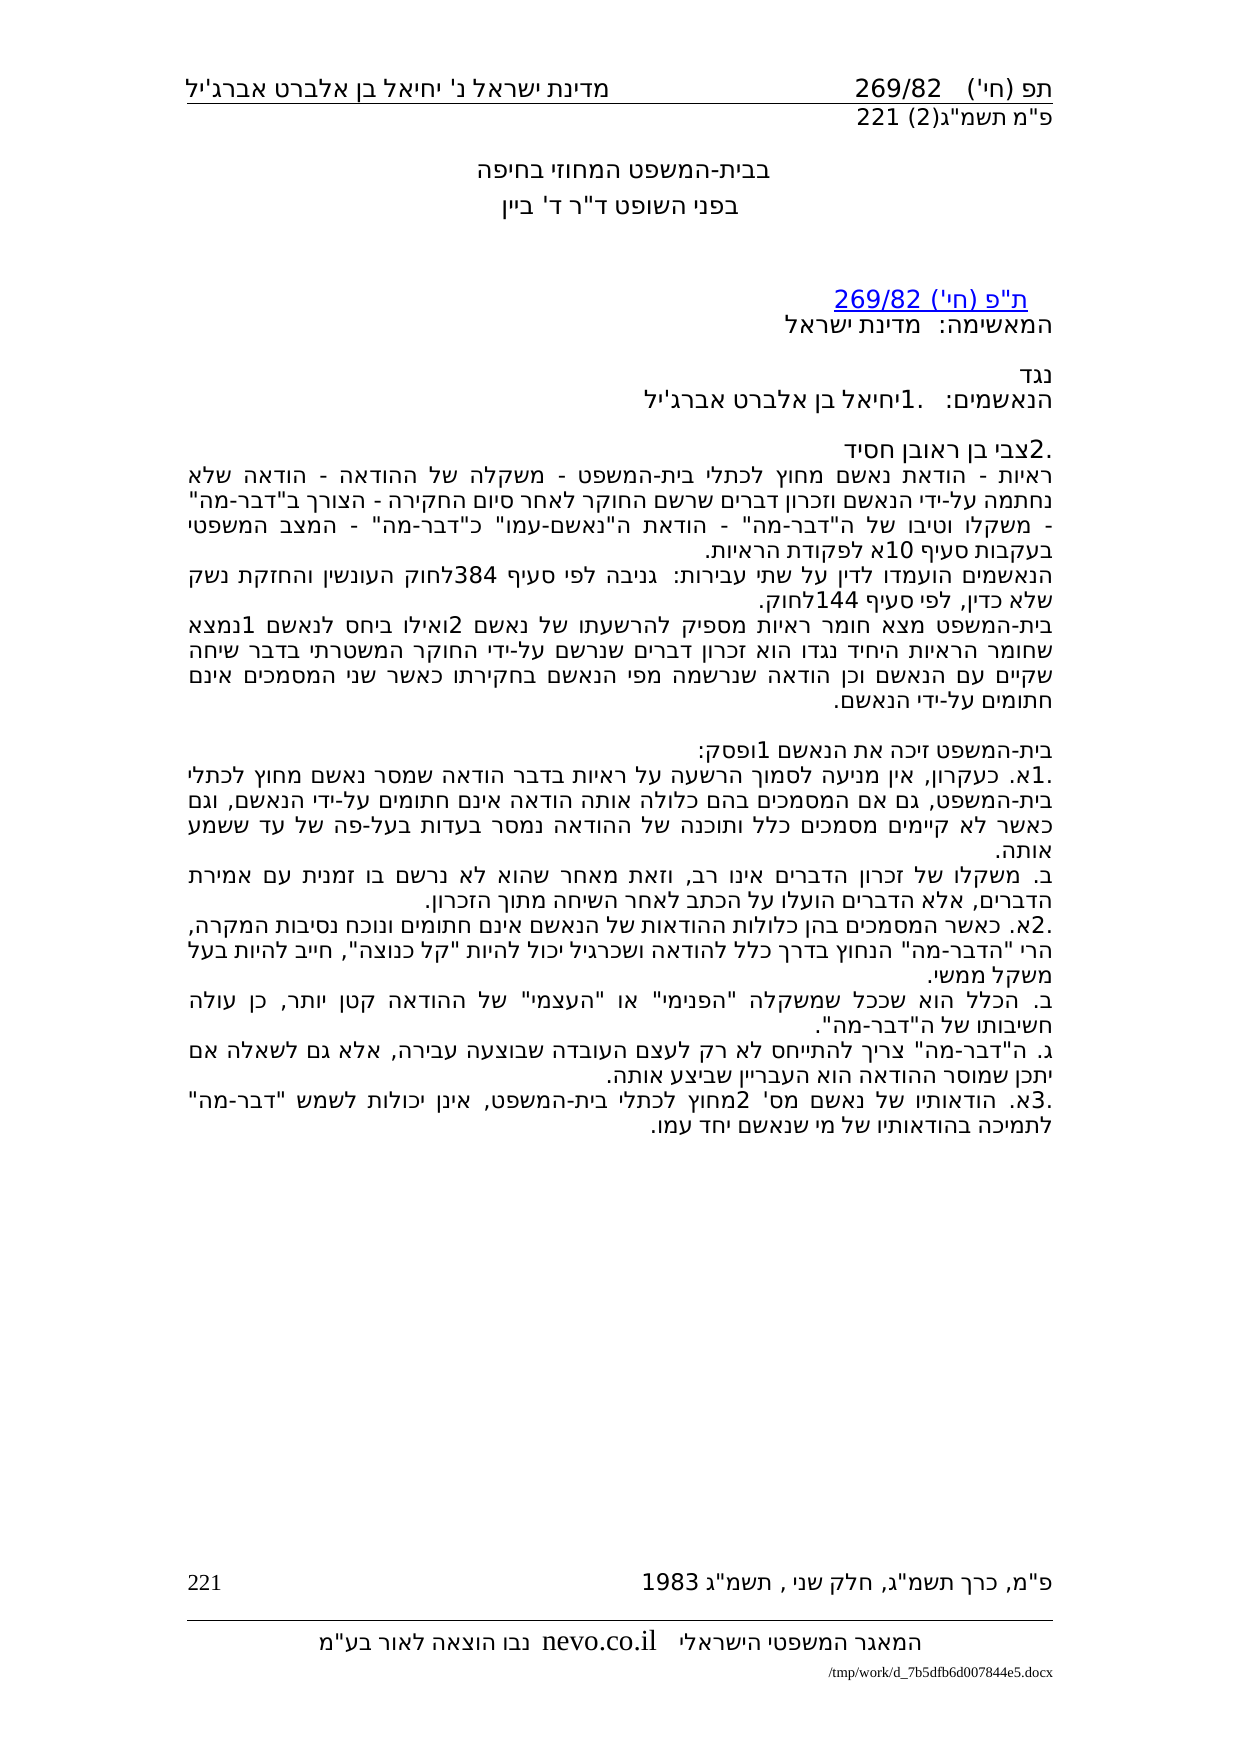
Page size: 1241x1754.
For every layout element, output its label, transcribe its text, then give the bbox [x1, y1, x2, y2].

text המאשימה:נ מדינת ישראל [187, 313, 1053, 338]
text הנאשמים:ב .1יחיאל בן אלברט אברג'יל [187, 388, 1053, 413]
text .2א. כאשר המסמכים בהן כלולות ההודאות של הנאשם אינם חתומים ונוכח נסיבות המקרה, הרי "הדבר-מה" הנחוץ בדרך כלל להודאה ושכרגיל יכול להיות "קל כנוצה", חייב להיות בעל משקל ממשי. [187, 913, 1053, 988]
text ראיות - הודאת נאשם מחוץ לכתלי בית-המשפט - משקלה של ההודאה - הודאה שלא נחתמה על-ידי הנאשם וזכרון דברים שרשם החוקר לאחר סיום החקירה - הצורך ב"דבר-מה" - משקלו וטיבו של ה"דבר-מה" - הודאת ה"נאשם-עמו" כ"דבר-מה" - המצב המשפטי בעקבות סעיף 10א לפקודת הראיות. [187, 463, 1053, 563]
text ב. הכלל הוא שככל שמשקלה "הפנימי" או "העצמי" של ההודאה קטן יותר, כן עולה חשיבותו של ה"דבר-מה". [187, 988, 1053, 1038]
text בבית-המשפט המחוזי בחיפה [187, 157, 1053, 184]
text נגד [187, 363, 1053, 388]
text בפני השופט ד"ר ד' ביין [187, 192, 1053, 219]
text .2צבי בן ראובן חסיד [187, 438, 1053, 463]
text .1א. כעקרון, אין מניעה לסמוך הרשעה על ראיות בדבר הודאה שמסר נאשם מחוץ לכתלי בית-המשפט, גם אם המסמכים בהם כלולה אותה הודאה אינם חתומים על-ידי הנאשם, וגם כאשר לא קיימים מסמכים כלל ותוכנה של ההודאה נמסר בעדות בעל-פה של עד ששמע אותה. [187, 763, 1053, 863]
text .3א. הודאותיו של נאשם מס' 2מחוץ לכתלי בית-המשפט, אינן יכולות לשמש "דבר-מה" לתמיכה בהודאותיו של מי שנאשם יחד עמו. [187, 1088, 1053, 1138]
text ג. ה"דבר-מה" צריך להתייחס לא רק לעצם העובדה שבוצעה עבירה, אלא גם לשאלה אם יתכן שמוסר ההודאה הוא העבריין שביצע אותה. [187, 1038, 1053, 1088]
text בית-המשפט מצא חומר ראיות מספיק להרשעתו של נאשם 2ואילו ביחס לנאשם 1נמצא שחומר הראיות היחיד נגדו הוא זכרון דברים שנרשם על-ידי החוקר המשטרתי בדבר שיחה שקיים עם הנאשם וכן הודאה שנרשמה מפי הנאשם בחקירתו כאשר שני המסמכים אינם חתומים על-ידי הנאשם. [187, 613, 1053, 713]
text ת"פ (חי') 269/82 [187, 288, 1053, 313]
text בית-המשפט זיכה את הנאשם 1ופסק:נ [187, 738, 1053, 763]
text הנאשמים הועמדו לדין על שתי עבירות:ו גניבה לפי סעיף 384לחוק העונשין והחזקת נשק שלא כדין, לפי סעיף 144לחוק. [187, 563, 1053, 613]
text ב. משקלו של זכרון הדברים אינו רב, וזאת מאחר שהוא לא נרשם בו זמנית עם אמירת הדברים, אלא הדברים הועלו על הכתב לאחר השיחה מתוך הזכרון. [187, 863, 1053, 913]
